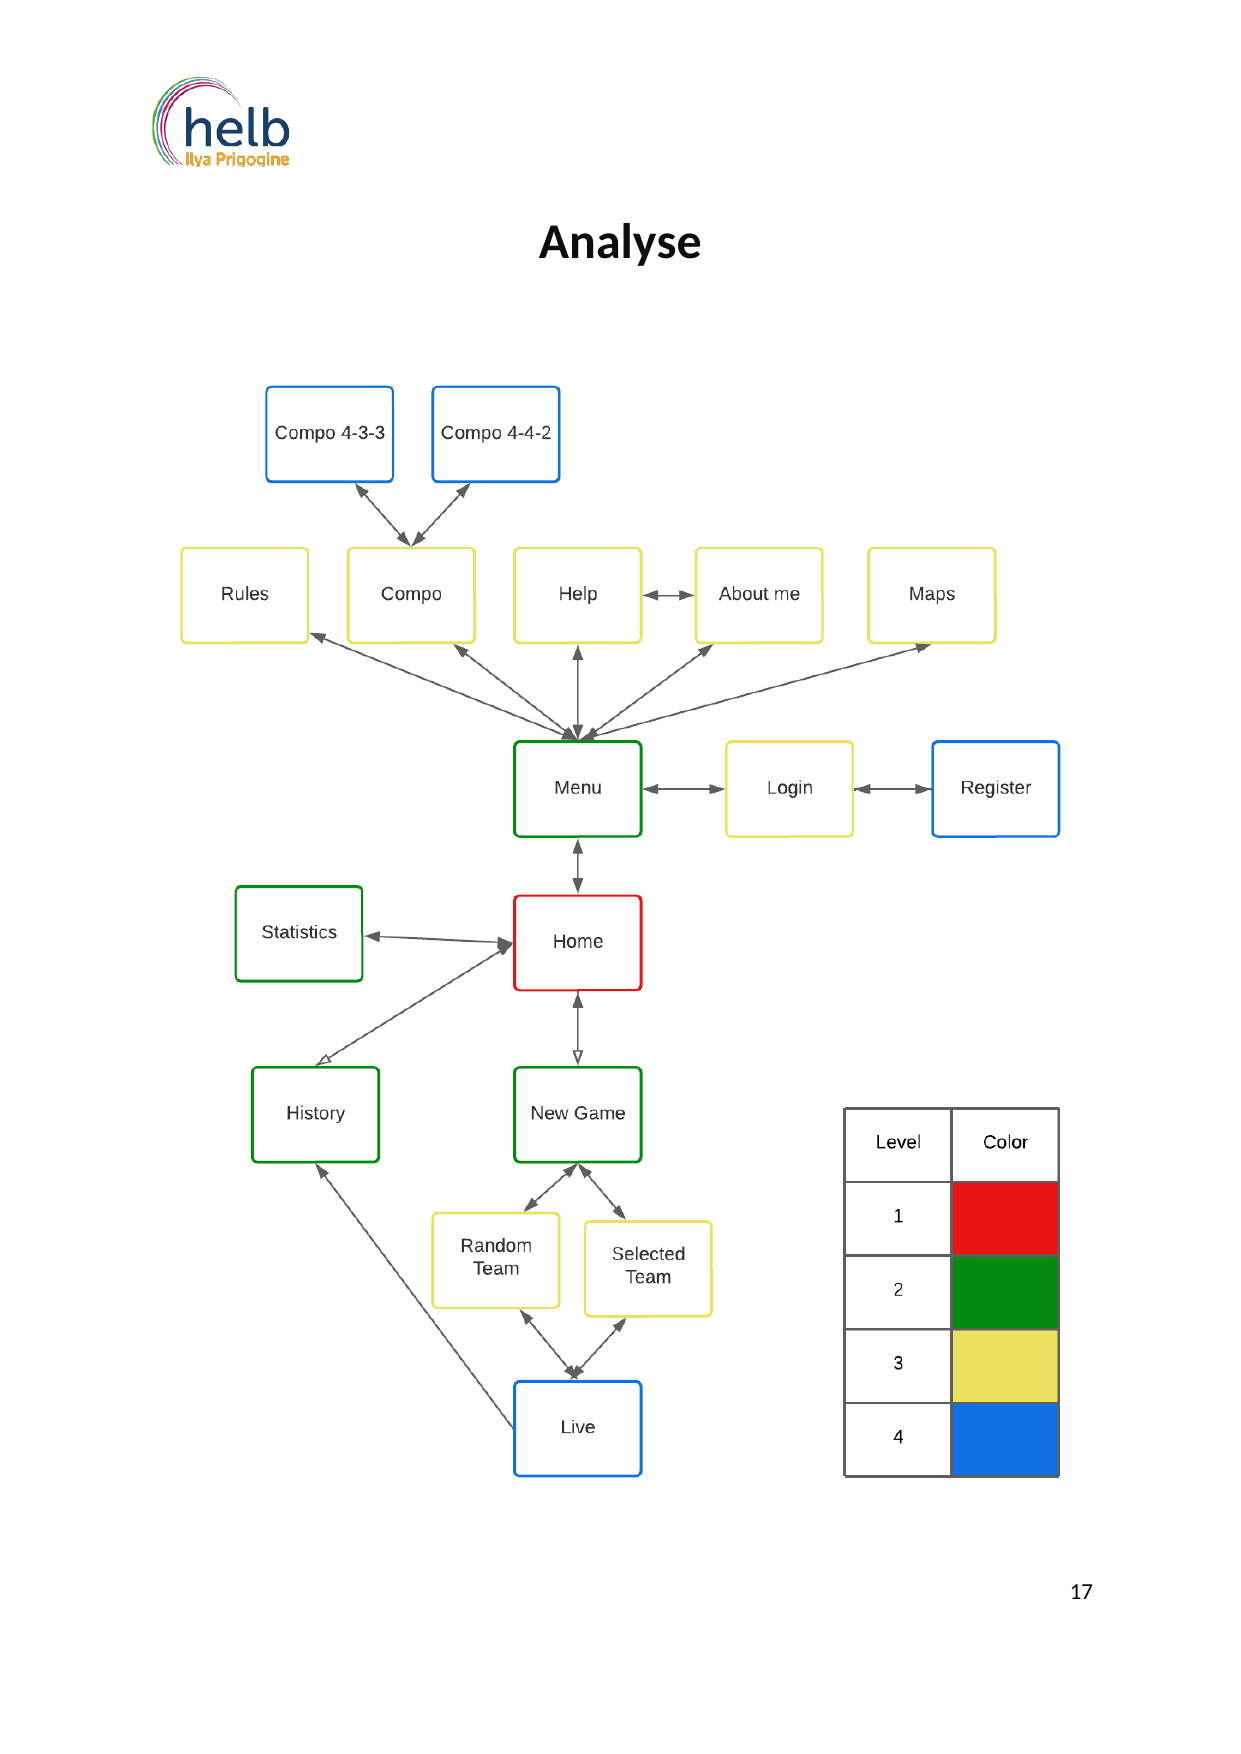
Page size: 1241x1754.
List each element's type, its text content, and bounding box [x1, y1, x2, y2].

picture [147, 73, 296, 167]
picture [147, 352, 1093, 1510]
subtitle Analyse [148, 210, 1093, 271]
